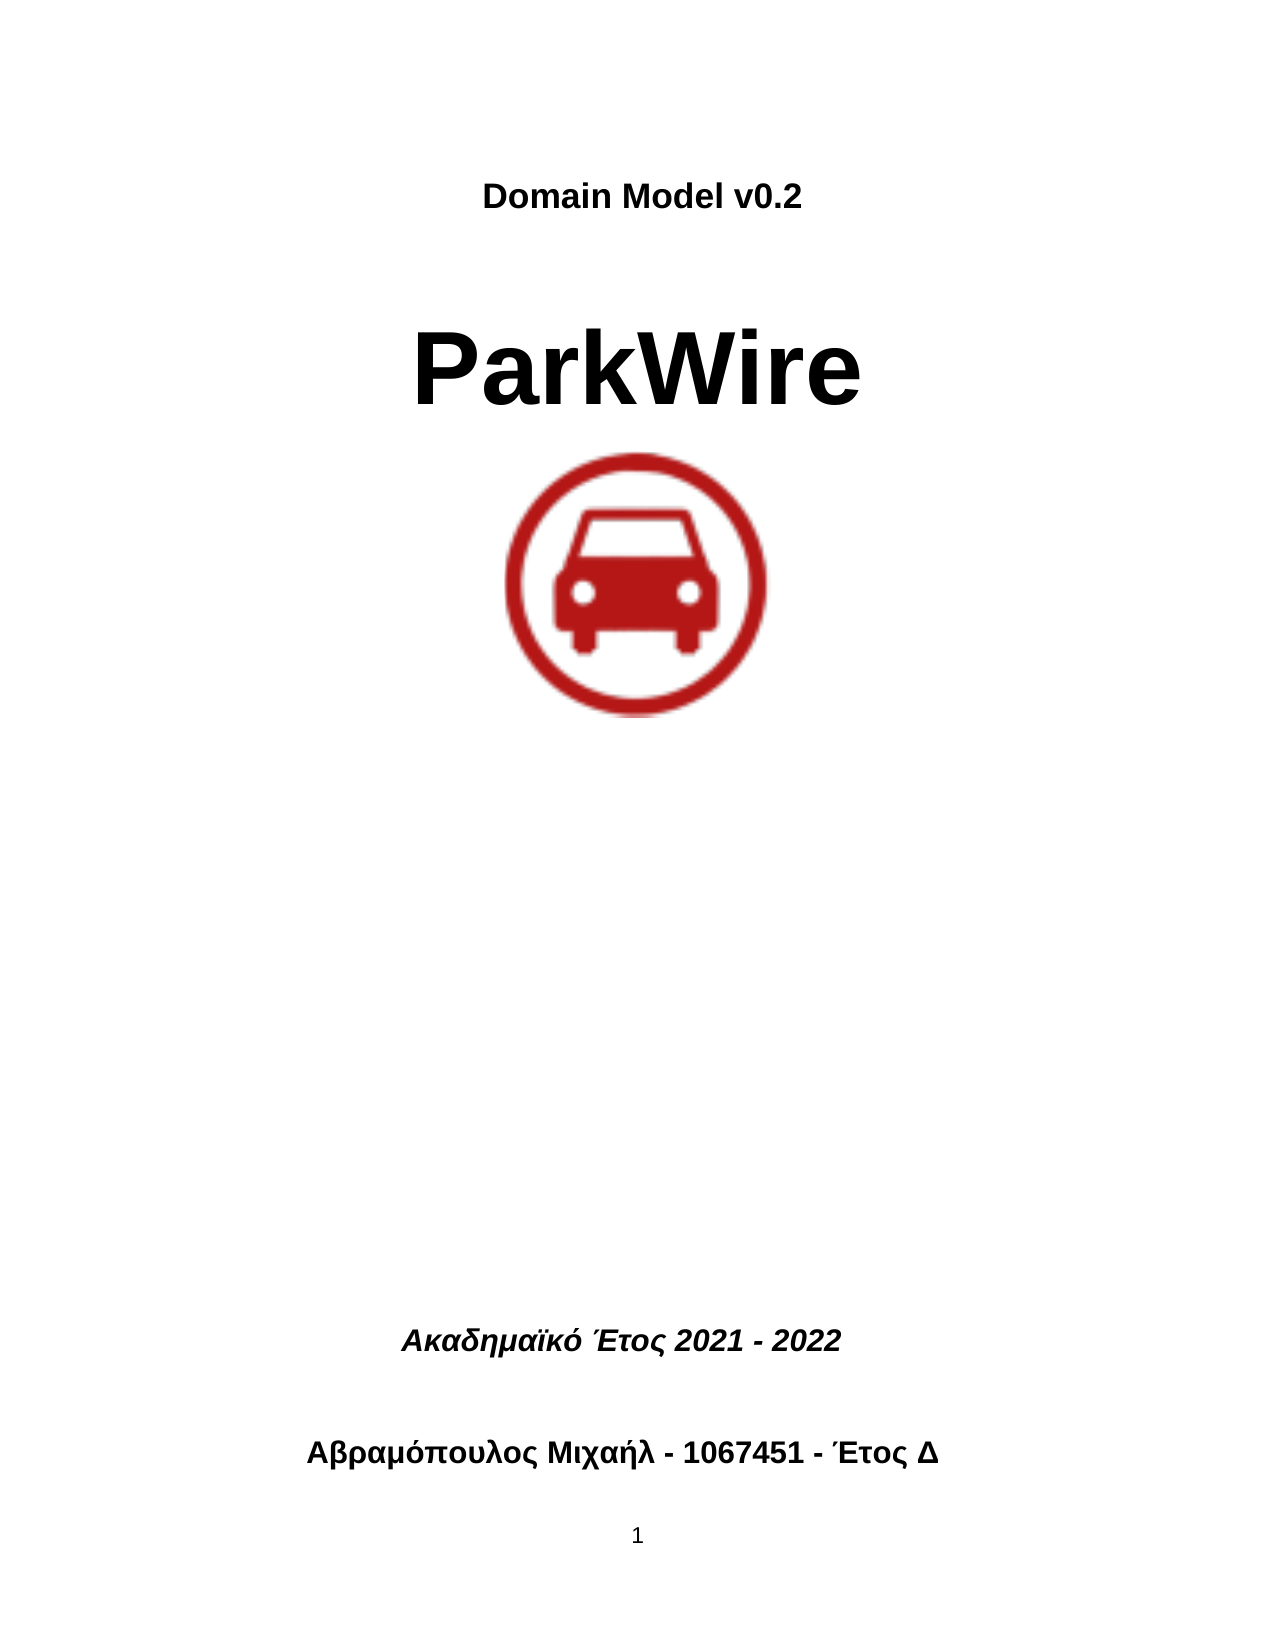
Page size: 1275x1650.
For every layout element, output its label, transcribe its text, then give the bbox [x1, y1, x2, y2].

text Domain Model v0.2 [150, 175, 1125, 216]
picture [504, 451, 771, 718]
text Αβραμόπουλος Μιχαήλ - 1067451 - Έτος Δ [121, 1434, 1125, 1470]
text ParkWire [150, 306, 1125, 426]
text Ακαδημαϊκό Έτος 2021 - 2022 [121, 1322, 1125, 1358]
